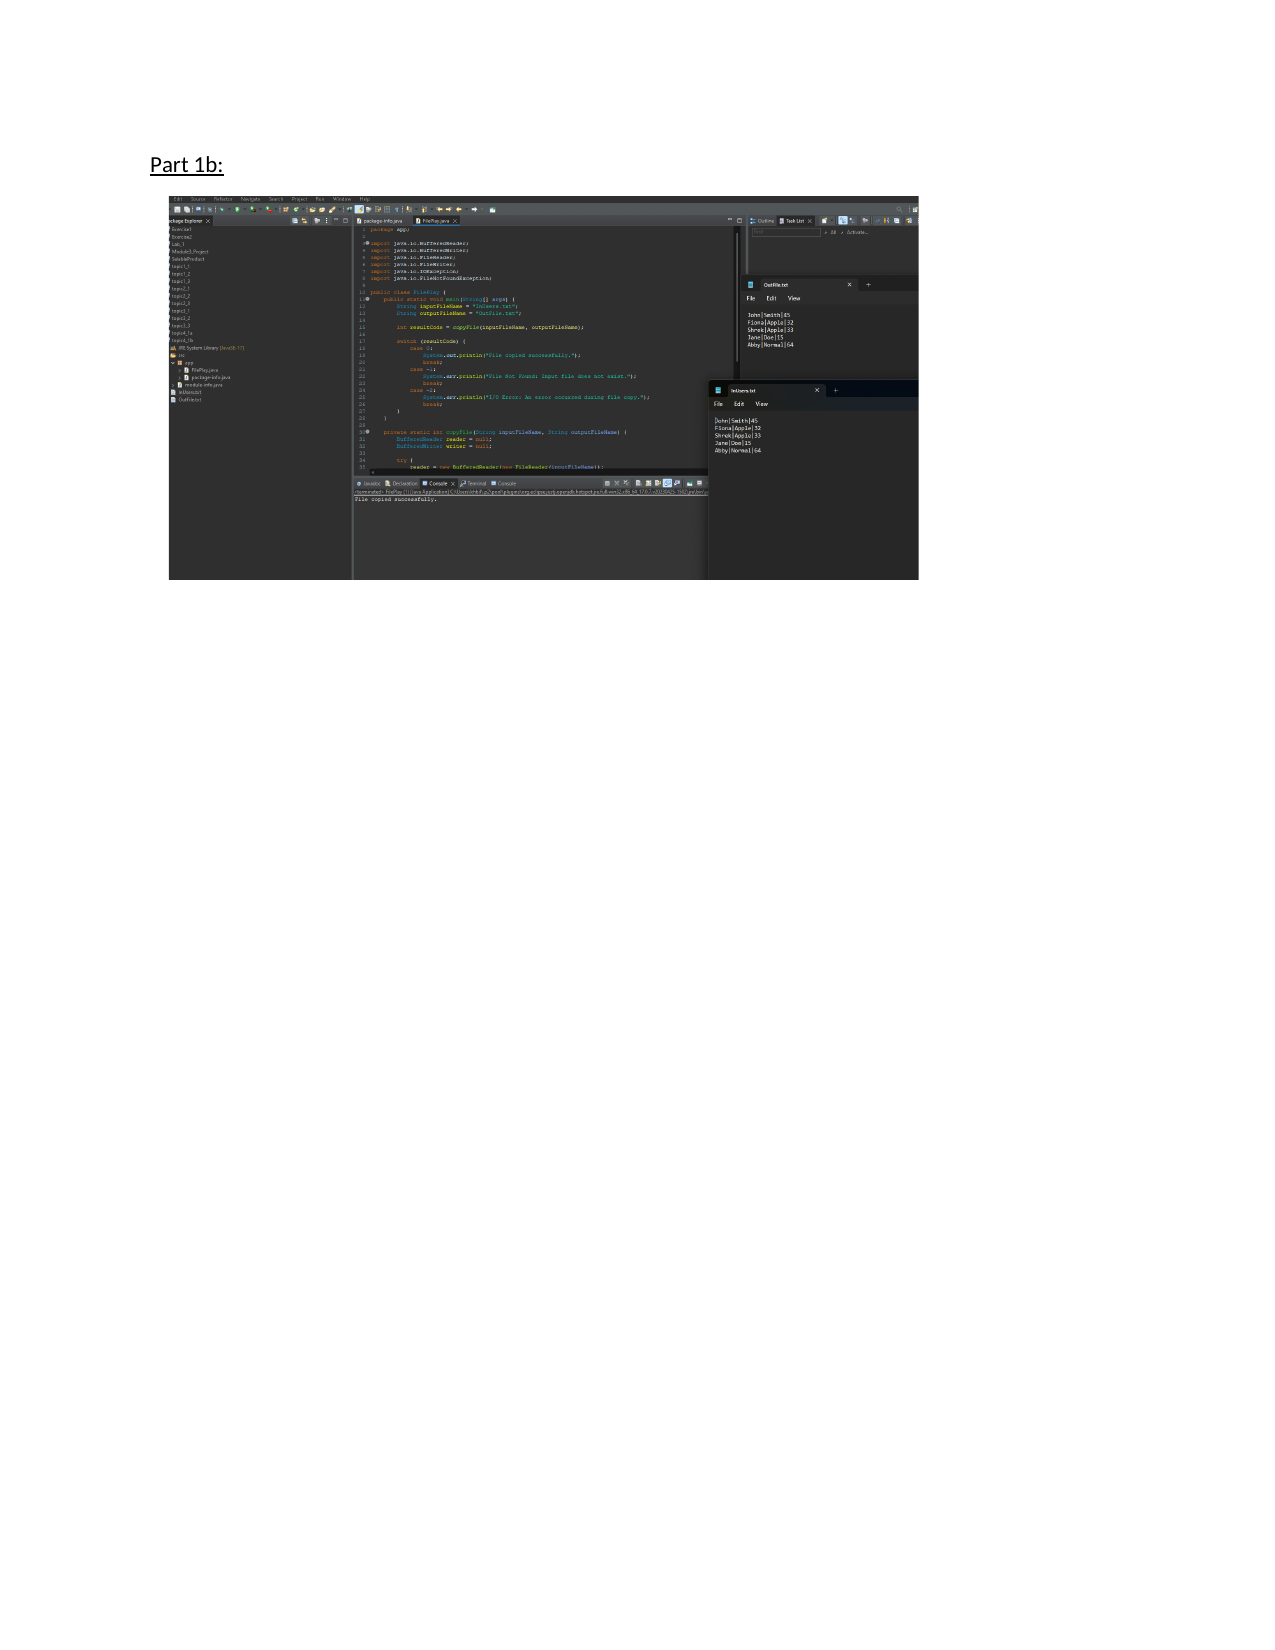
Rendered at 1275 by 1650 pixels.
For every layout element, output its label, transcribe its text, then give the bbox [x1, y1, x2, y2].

text Part 1b: [150, 150, 1125, 178]
